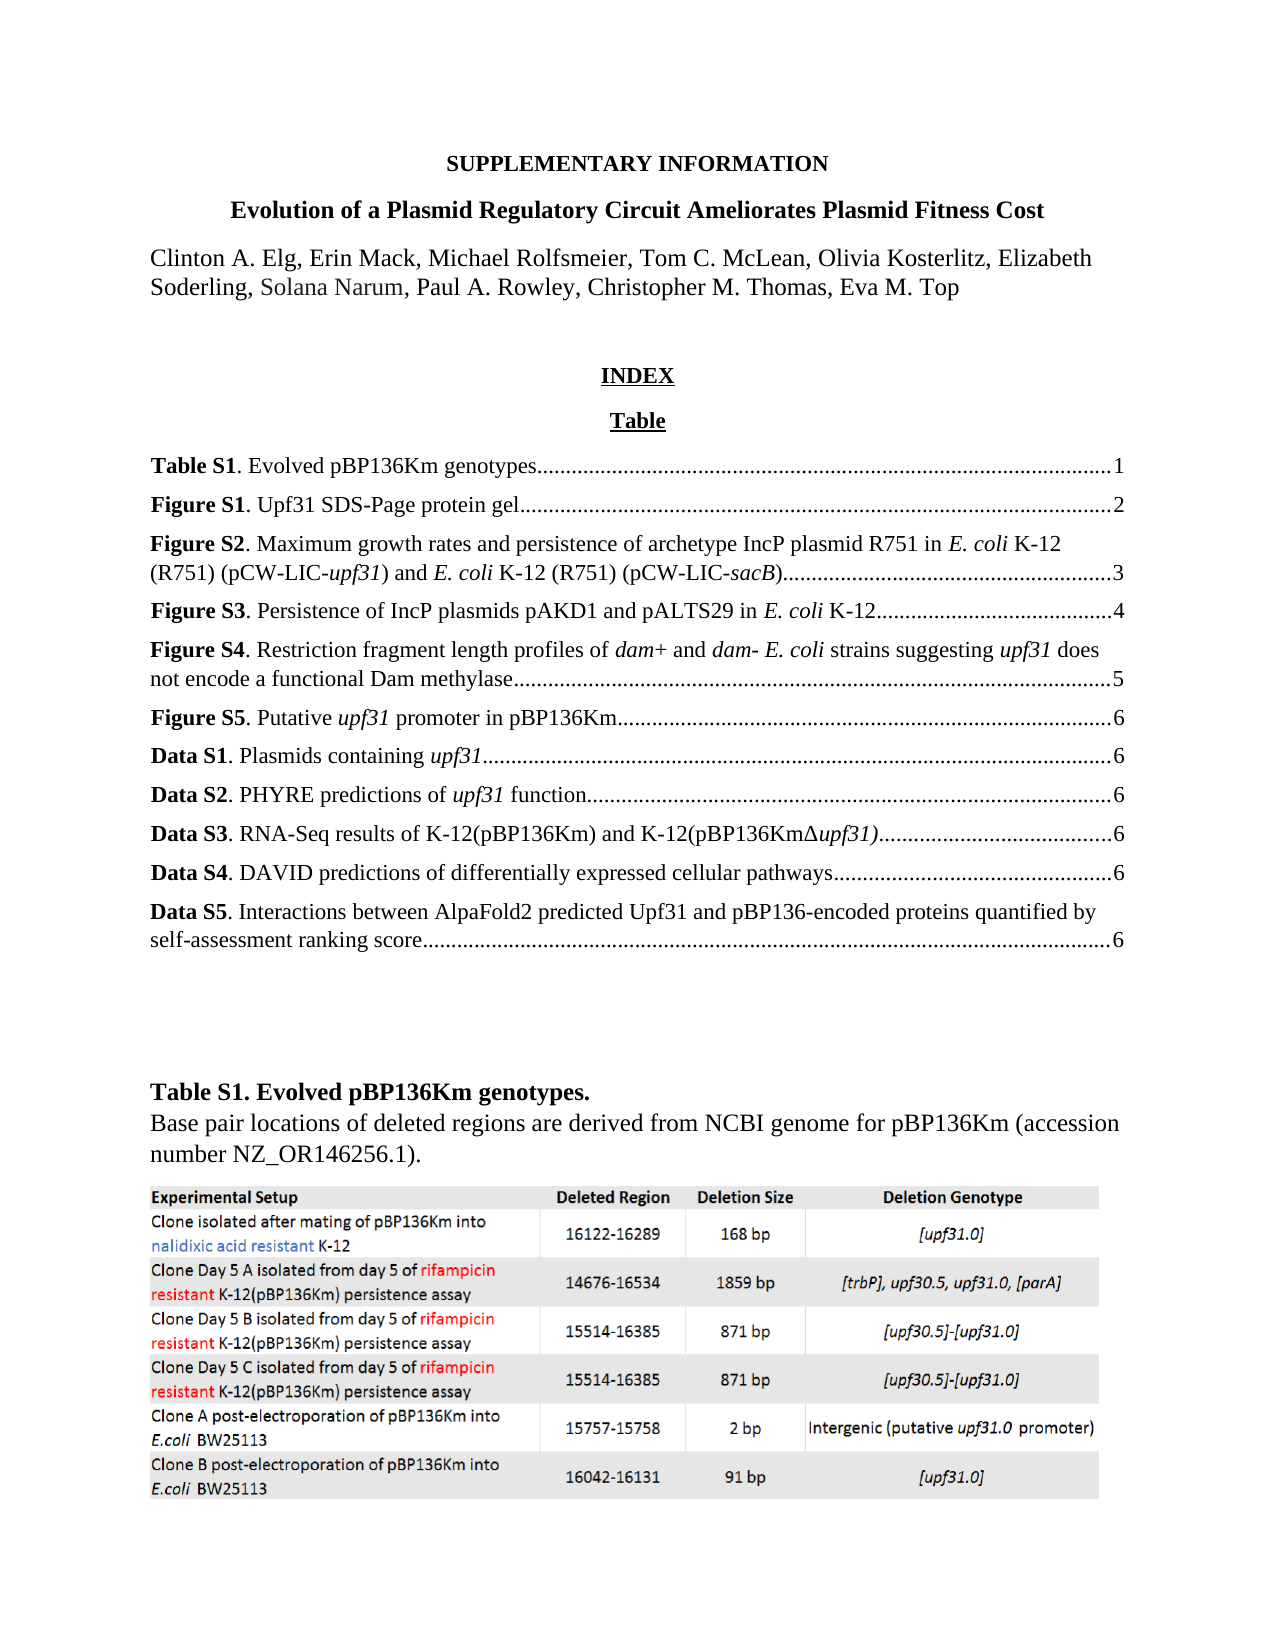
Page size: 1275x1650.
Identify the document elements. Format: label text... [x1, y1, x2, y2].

text Base pair locations of deleted regions are derived from NCBI genome for pBP136Km (accession number NZ_OR146256.1). [150, 1108, 1125, 1167]
picture [150, 1186, 1099, 1499]
text SUPPLEMENTARY INFORMATION [150, 150, 1125, 176]
subtitle Table S1. Evolved pBP136Km genotypes. [150, 1077, 1125, 1105]
text Evolution of a Plasmid Regulatory Circuit Ameliorates Plasmid Fitness Cost [150, 195, 1125, 224]
text Clinton A. Elg, Erin Mack, Michael Rolfsmeier, Tom C. McLean, Olivia Kosterlitz, Elizabeth Soderling, Solana Narum, Paul A. Rowley, Christopher M. Thomas, Eva M. Top [150, 243, 1125, 300]
